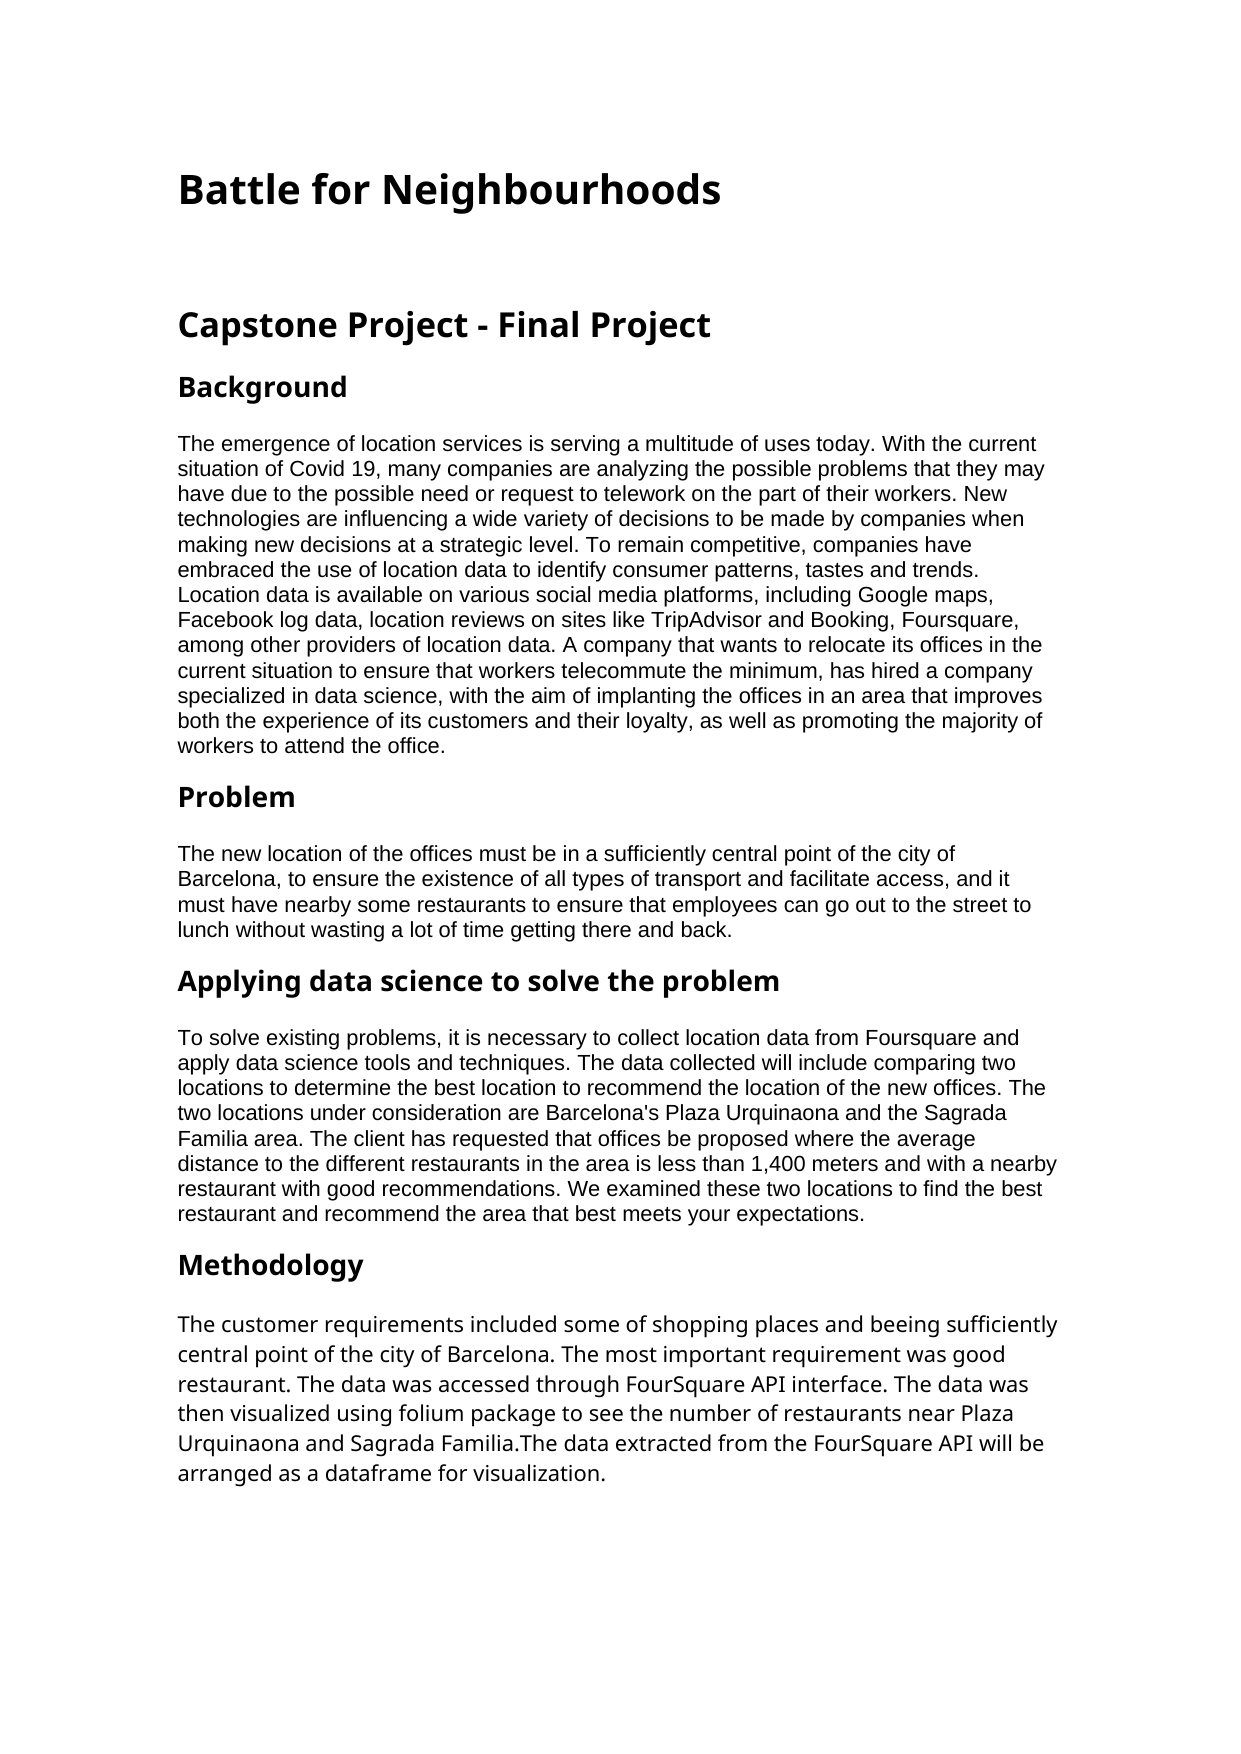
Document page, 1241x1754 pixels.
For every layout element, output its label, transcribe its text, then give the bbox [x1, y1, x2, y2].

text Capstone Project - Final Project [177, 301, 1063, 348]
text The customer requirements included some of shopping places and beeing sufficiently central point of the city of Barcelona. The most important requirement was good restaurant. The data was accessed through FourSquare API interface. The data was then visualized using folium package to see the number of restaurants near Plaza Urquinaona and Sagrada Familia.The data extracted from the FourSquare API will be arranged as a dataframe for visualization. [177, 1309, 1063, 1488]
text Methodology [177, 1246, 1063, 1284]
text The new location of the offices must be in a sufficiently central point of the city of Barcelona, to ensure the existence of all types of transport and facilitate access, and it must have nearby some restaurants to ensure that employees can go out to the street to lunch without wasting a lot of time getting there and back. [177, 841, 1063, 942]
text Applying data science to solve the problem [177, 961, 1063, 999]
text Problem [177, 778, 1063, 816]
text The emergence of location services is serving a multitude of uses today. With the current situation of Covid 19, many companies are analyzing the possible problems that they may have due to the possible need or request to telework on the part of their workers. New technologies are influencing a wide variety of decisions to be made by companies when making new decisions at a strategic level. To remain competitive, companies have embraced the use of location data to identify consumer patterns, tastes and trends. Location data is available on various social media platforms, including Google maps, Facebook log data, location reviews on sites like TripAdvisor and Booking, Foursquare, among other providers of location data. A company that wants to relocate its offices in the current situation to ensure that workers telecommute the minimum, has hired a company specialized in data science, with the aim of implanting the offices in an area that improves both the experience of its customers and their loyalty, as well as promoting the majority of workers to attend the office. [177, 431, 1063, 758]
text To solve existing problems, it is necessary to collect location data from Foursquare and apply data science tools and techniques. The data collected will include comparing two locations to determine the best location to recommend the location of the new offices. The two locations under consideration are Barcelona's Plaza Urquinaona and the Sagrada Familia area. The client has requested that offices be proposed where the average distance to the different restaurants in the area is less than 1,400 meters and with a nearby restaurant with good recommendations. We examined these two locations to find the best restaurant and recommend the area that best meets your expectations. [177, 1024, 1063, 1226]
text Battle for Neighbourhoods [177, 161, 1063, 216]
text Background [177, 367, 1063, 406]
